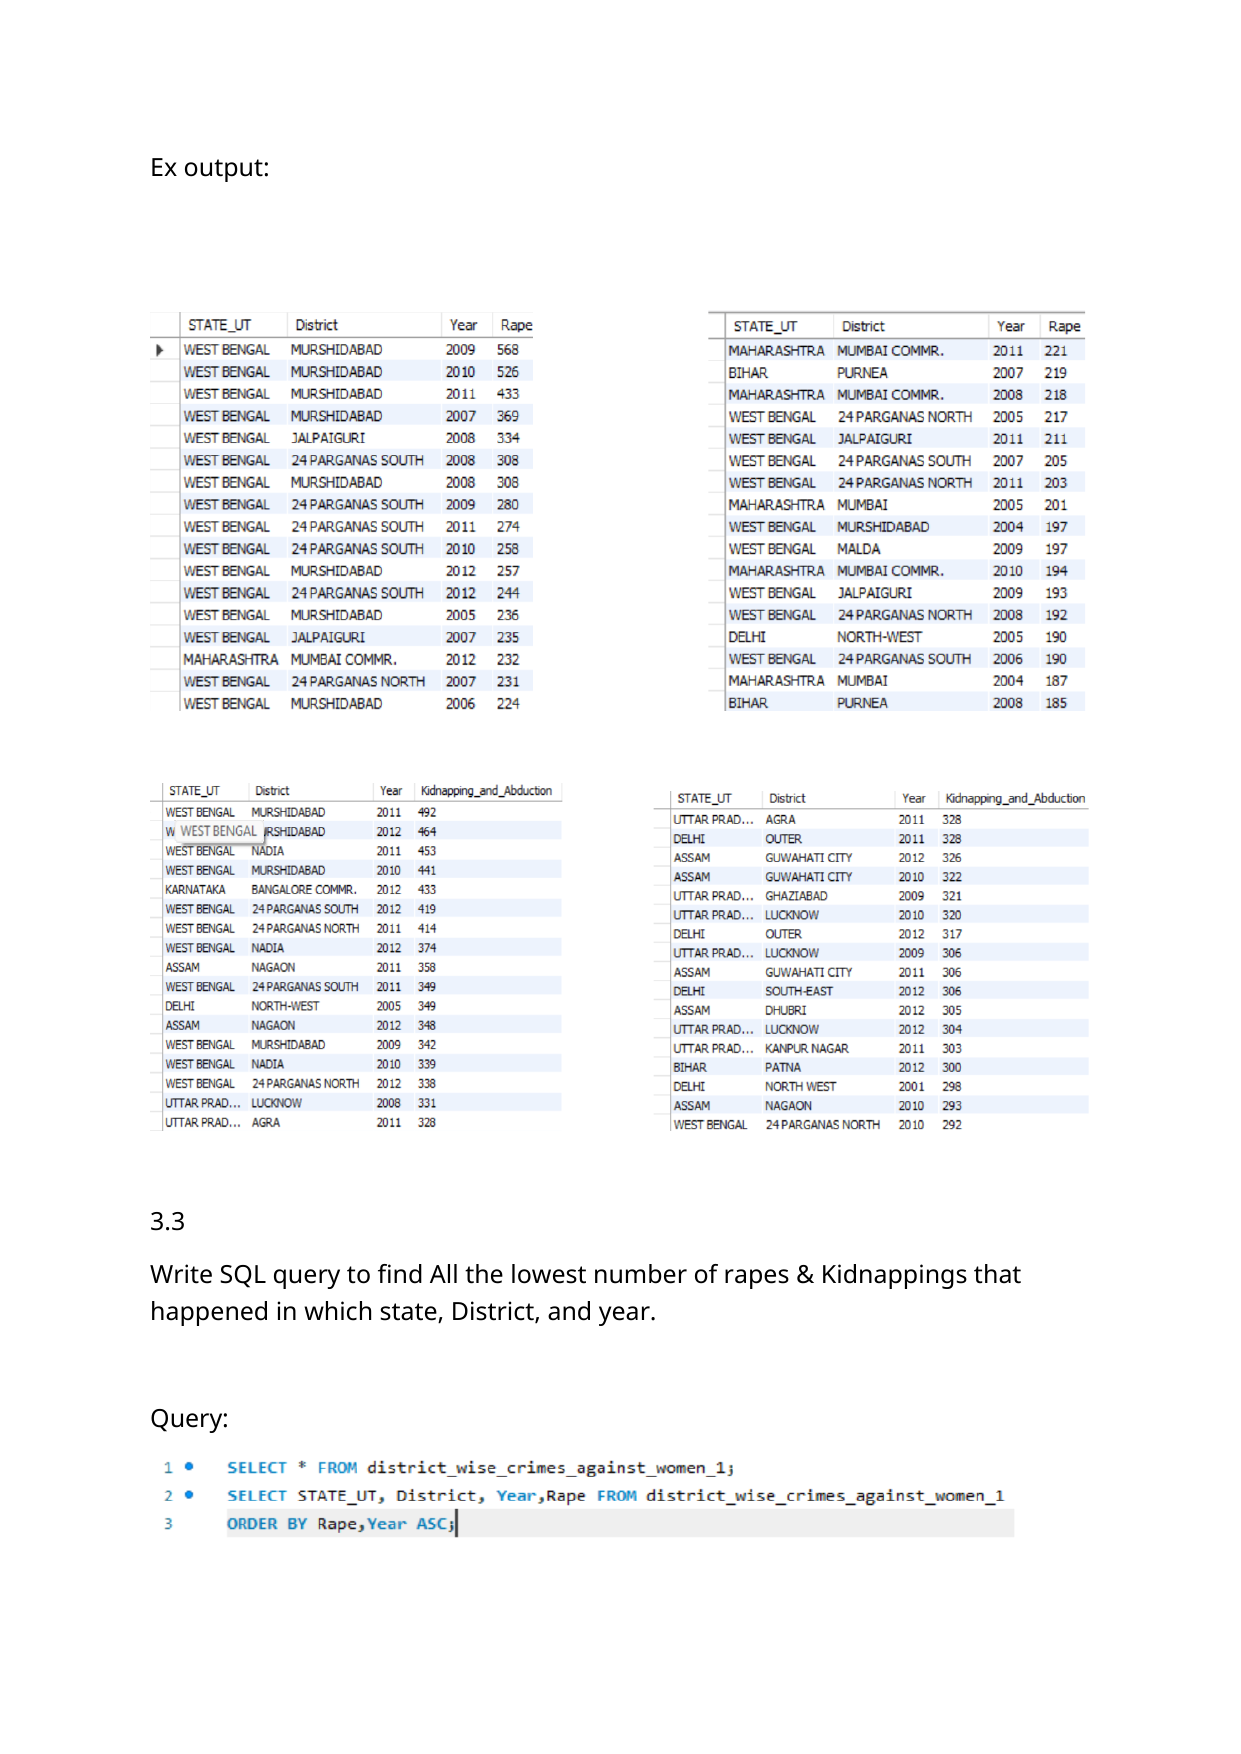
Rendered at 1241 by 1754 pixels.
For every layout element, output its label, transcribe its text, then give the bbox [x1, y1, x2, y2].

picture [150, 312, 533, 711]
text Write SQL query to find All the lowest number of rapes & Kidnappings that happened in which state, District, and year. [150, 1257, 1090, 1328]
picture [653, 791, 1089, 1131]
picture [150, 783, 563, 1131]
picture [150, 1454, 1015, 1541]
text Query: [150, 1401, 1090, 1435]
text 3.3 [150, 1203, 1090, 1238]
picture [708, 310, 1086, 711]
text Ex output: [150, 150, 1090, 184]
